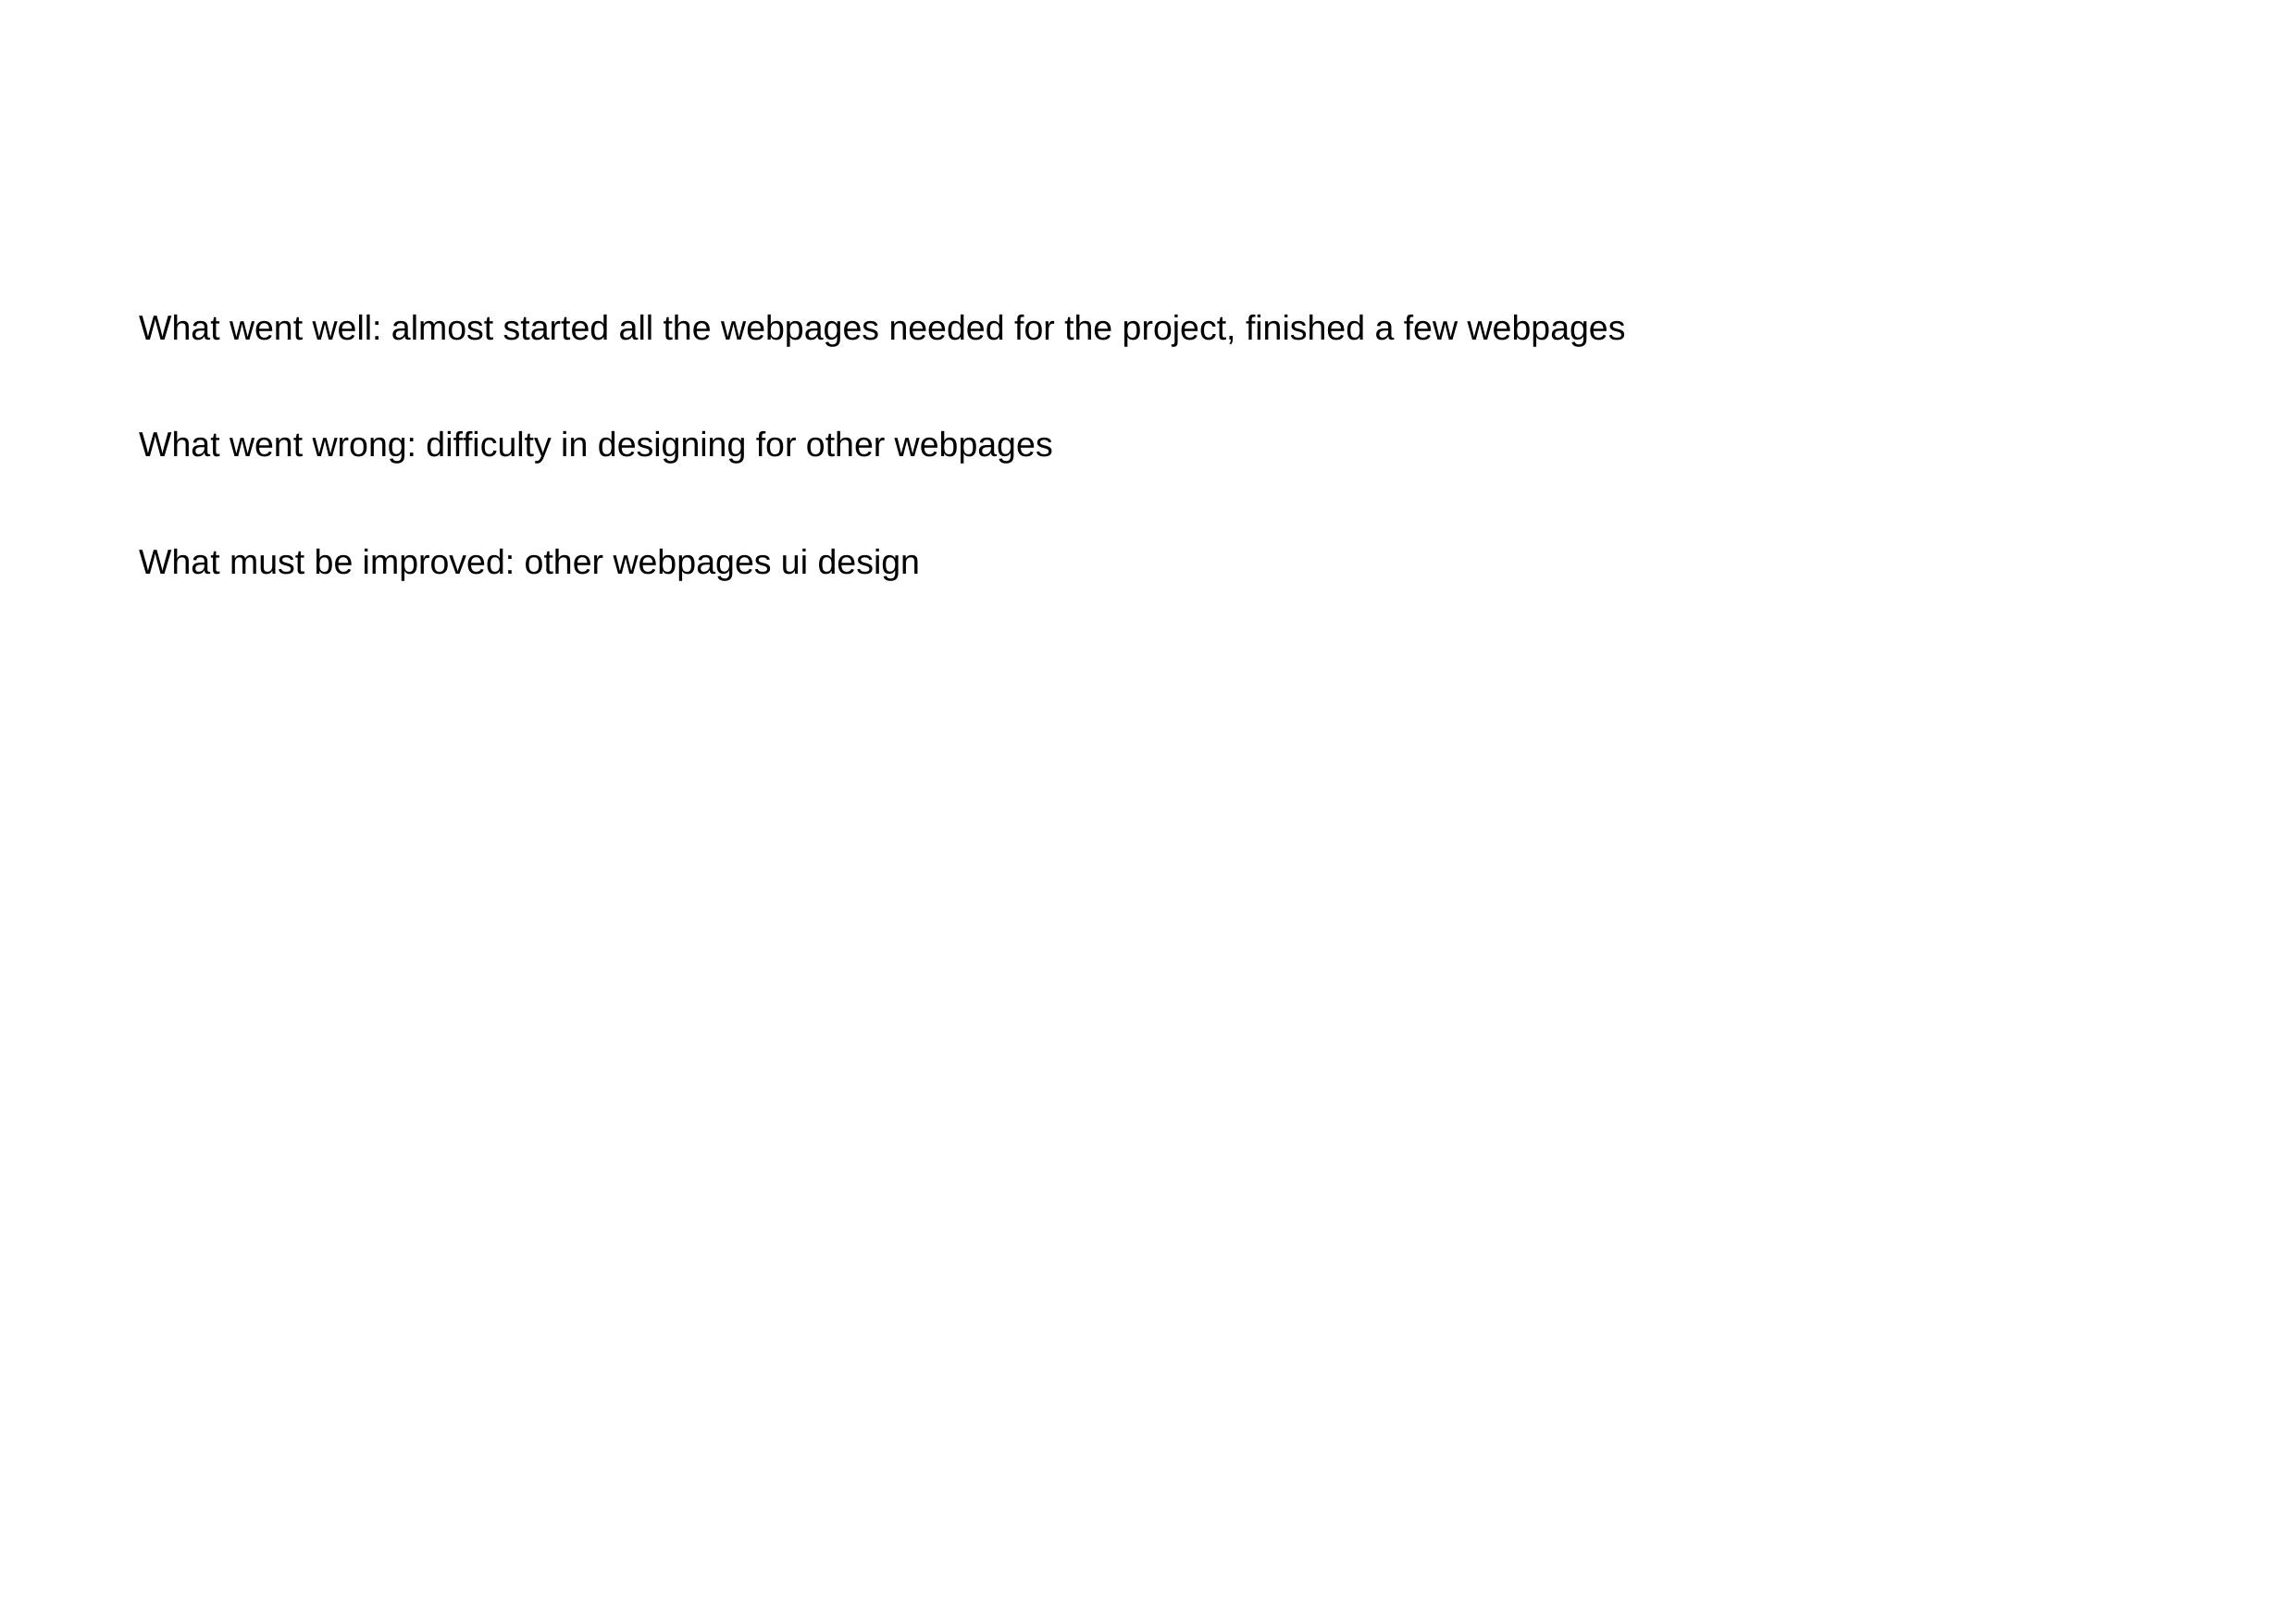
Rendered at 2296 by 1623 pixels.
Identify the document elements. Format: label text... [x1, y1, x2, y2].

text What must be improved: other webpages ui design [139, 541, 2156, 581]
text What went wrong: difficulty in designing for other webpages [139, 424, 2156, 464]
text What went well: almost started all the webpages needed for the project, finished a few webpages [139, 307, 2156, 347]
